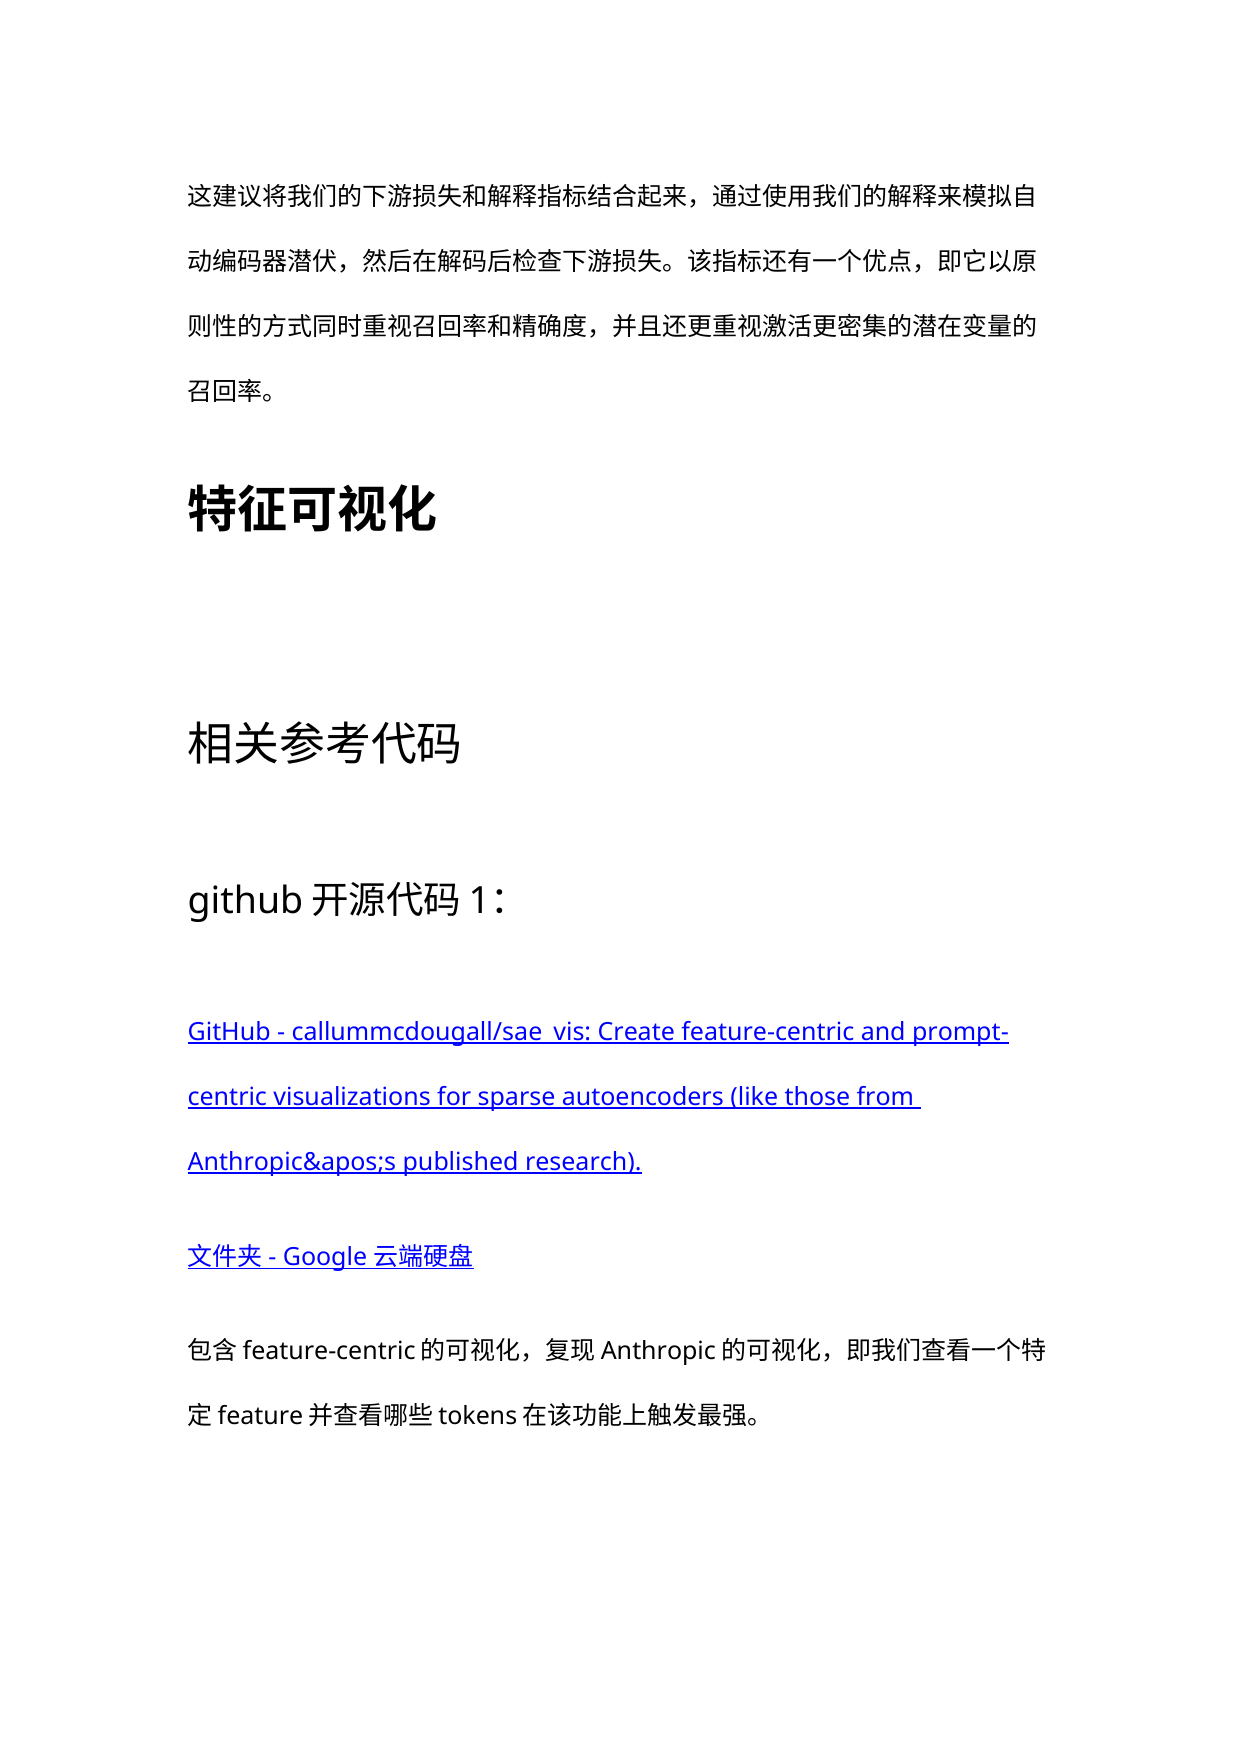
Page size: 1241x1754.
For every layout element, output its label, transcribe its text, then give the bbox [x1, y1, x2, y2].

subtitle github开源代码1： [187, 864, 1053, 929]
text 这建议将我们的下游损失和解释指标结合起来，通过使用我们的解释来模拟自动编码器潜伏，然后在解码后检查下游损失。该指标还有一个优点，即它以原则性的方式同时重视召回率和精确度，并且还更重视激活更密集的潜在变量的召回率。 [187, 162, 1053, 422]
text 文件夹 - Google 云端硬盘 [187, 1222, 1053, 1287]
text 包含feature-centric的可视化，复现Anthropic的可视化，即我们查看一个特定feature并查看哪些tokens在该功能上触发最强。 [187, 1316, 1053, 1446]
subtitle 相关参考代码 [187, 691, 1053, 789]
text GitHub - callummcdougall/sae_vis: Create feature-centric and prompt-centric visualizations for sparse autoencoders (like those from Anthropic&apos;s published research). [187, 998, 1053, 1193]
subtitle 特征可视化 [187, 457, 1053, 555]
